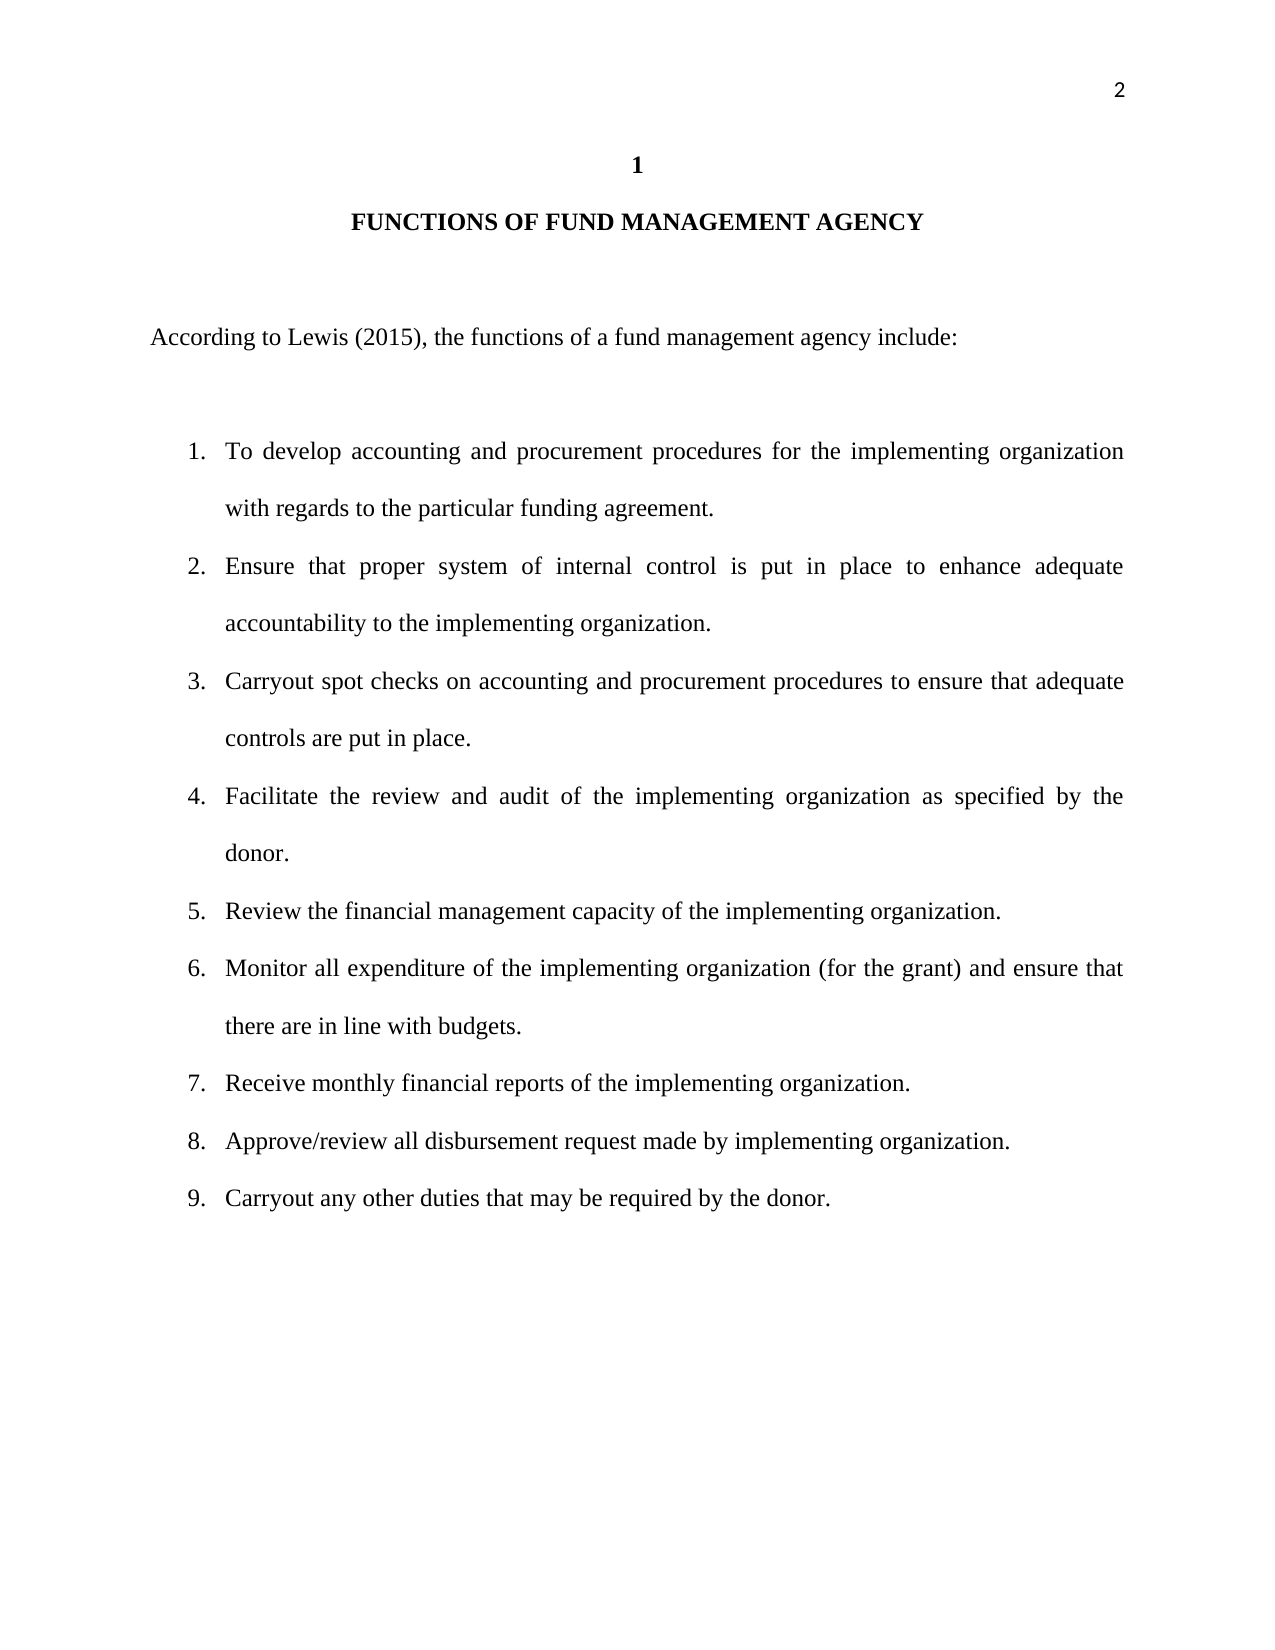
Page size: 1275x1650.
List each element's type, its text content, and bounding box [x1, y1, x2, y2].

list Receive monthly financial reports of the implementing organization. [187, 1068, 1125, 1097]
list Carryout any other duties that may be required by the donor. [187, 1183, 1125, 1212]
list Approve/review all disbursement request made by implementing organization. [187, 1126, 1125, 1155]
list Carryout spot checks on accounting and procurement procedures to ensure that adequate controls are put in place. [187, 666, 1125, 752]
list Monitor all expenditure of the implementing organization (for the grant) and ensure that there are in line with budgets. [187, 953, 1125, 1040]
list Ensure that proper system of internal control is put in place to enhance adequate accountability to the implementing organization. [187, 551, 1125, 637]
list To develop accounting and procurement procedures for the implementing organization with regards to the particular funding agreement. [187, 436, 1125, 522]
list Facilitate the review and audit of the implementing organization as specified by the donor. [187, 781, 1125, 867]
text According to Lewis (2015), the functions of a fund management agency include: [150, 322, 1125, 351]
text FUNCTIONS OF FUND MANAGEMENT AGENCY [150, 207, 1125, 236]
text 1 [150, 150, 1125, 179]
list Review the financial management capacity of the implementing organization. [187, 896, 1125, 925]
